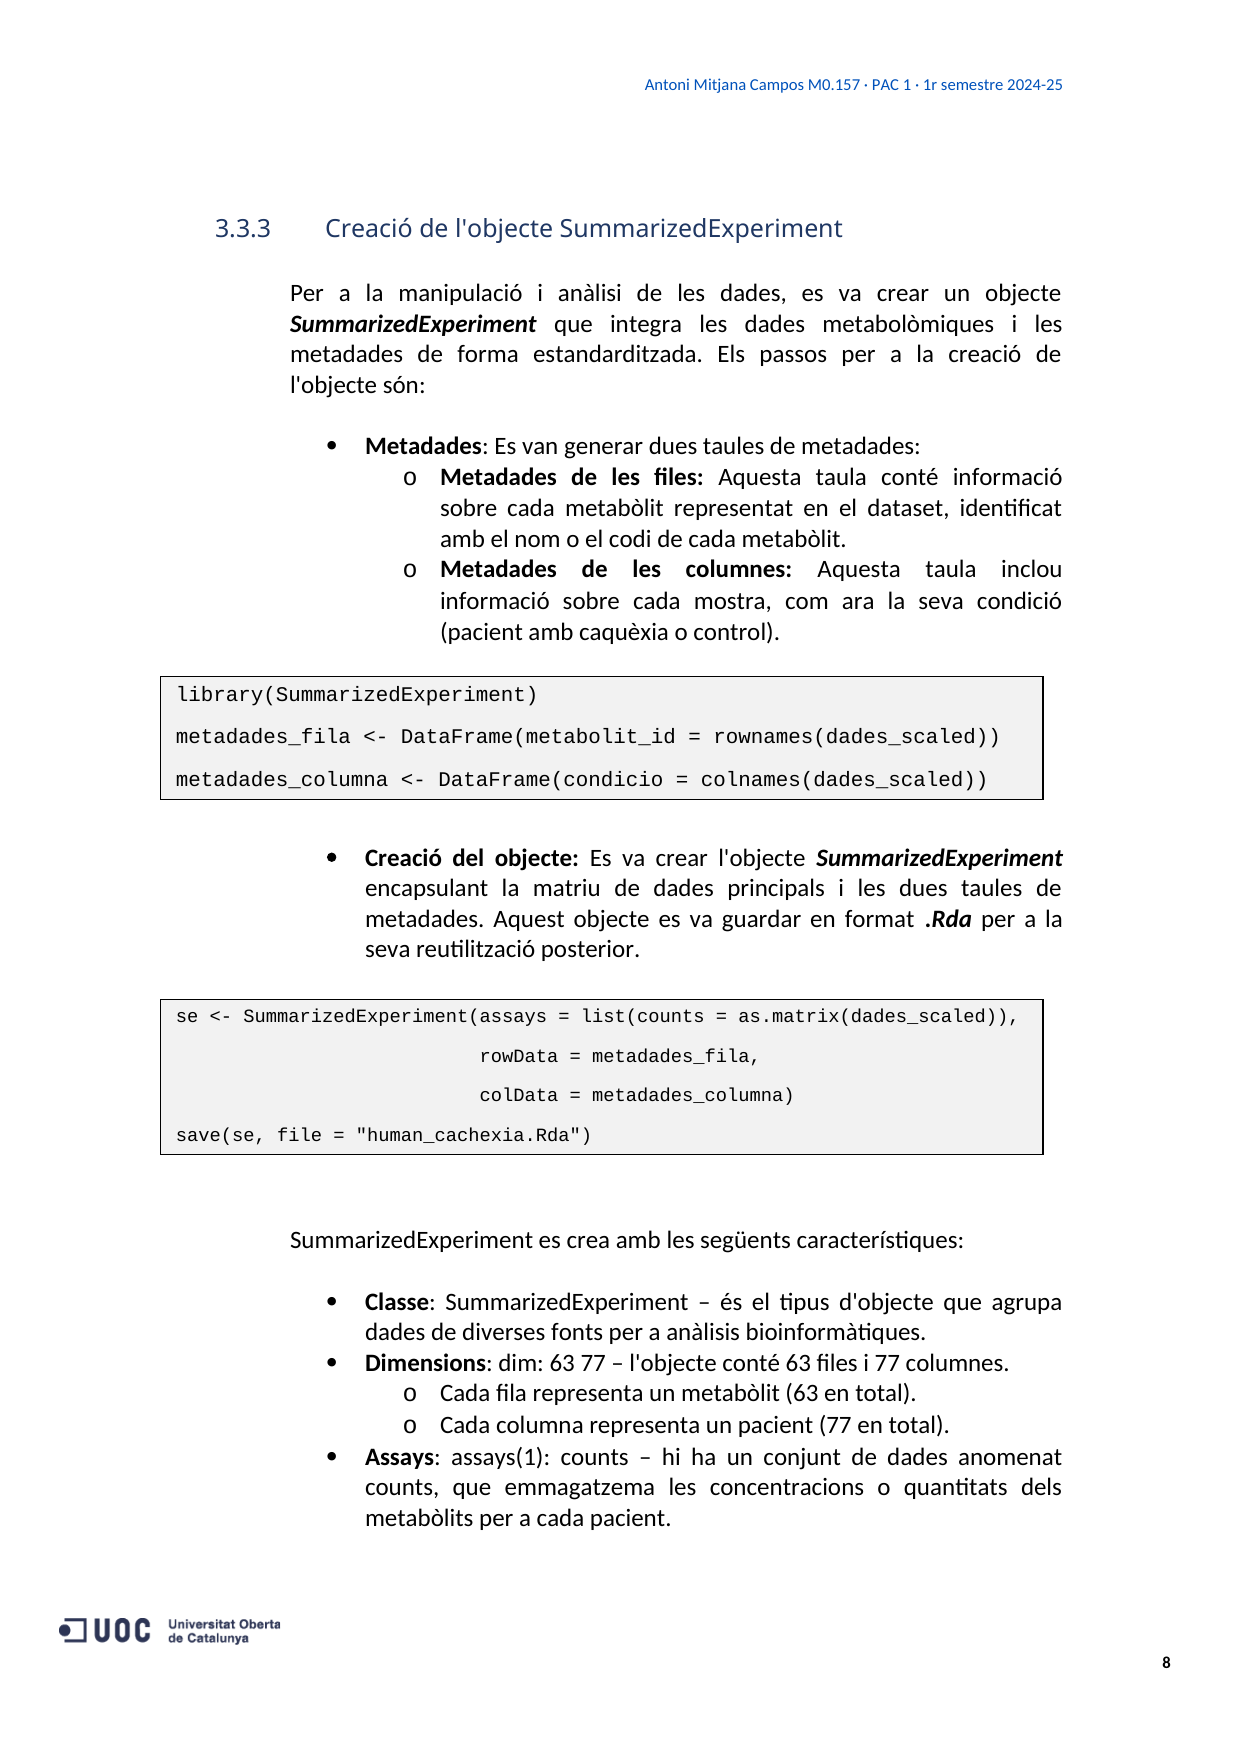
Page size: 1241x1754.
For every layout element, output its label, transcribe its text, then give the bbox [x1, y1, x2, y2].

list Cada columna representa un pacient (77 en total). [402, 1409, 1063, 1441]
list Assays: assays(1): counts – hi ha un conjunt de dades anomenat counts, que emmagatzema les concentracions o quantitats dels metabòlits per a cada pacient. [327, 1441, 1063, 1532]
list Dimensions: dim: 63 77 – l'objecte conté 63 files i 77 columnes. [327, 1347, 1063, 1377]
text Per a la manipulació i anàlisi de les dades, es va crear un objecte SummarizedExperiment que integra les dades metabolòmiques i les metadades de forma estandarditzada. Els passos per a la creació de l'objecte són: [290, 277, 1063, 399]
list Classe: SummarizedExperiment – és el tipus d'objecte que agrupa dades de diverses fonts per a anàlisis bioinformàtiques. [327, 1286, 1063, 1347]
list Creació del objecte: Es va crear l'objecte SummarizedExperiment encapsulant la matriu de dades principals i les dues taules de metadades. Aquest objecte es va guardar en format .Rda per a la seva reutilització posterior. [327, 842, 1063, 964]
text SummarizedExperiment es crea amb les següents característiques: [290, 1225, 1063, 1255]
picture [59, 1618, 281, 1645]
list Metadades de les columnes: Aquesta taula inclou informació sobre cada mostra, com ara la seva condició (pacient amb caquèxia o control). [402, 553, 1063, 646]
list Metadades de les files: Aquesta taula conté informació sobre cada metabòlit representat en el dataset, identificat amb el nom o el codi de cada metabòlit. [402, 461, 1063, 553]
list Metadades: Es van generar dues taules de metadades: [327, 430, 1063, 461]
list Cada fila representa un metabòlit (63 en total). [402, 1377, 1063, 1409]
subtitle Creació de l'objecte SummarizedExperiment [215, 210, 1063, 244]
